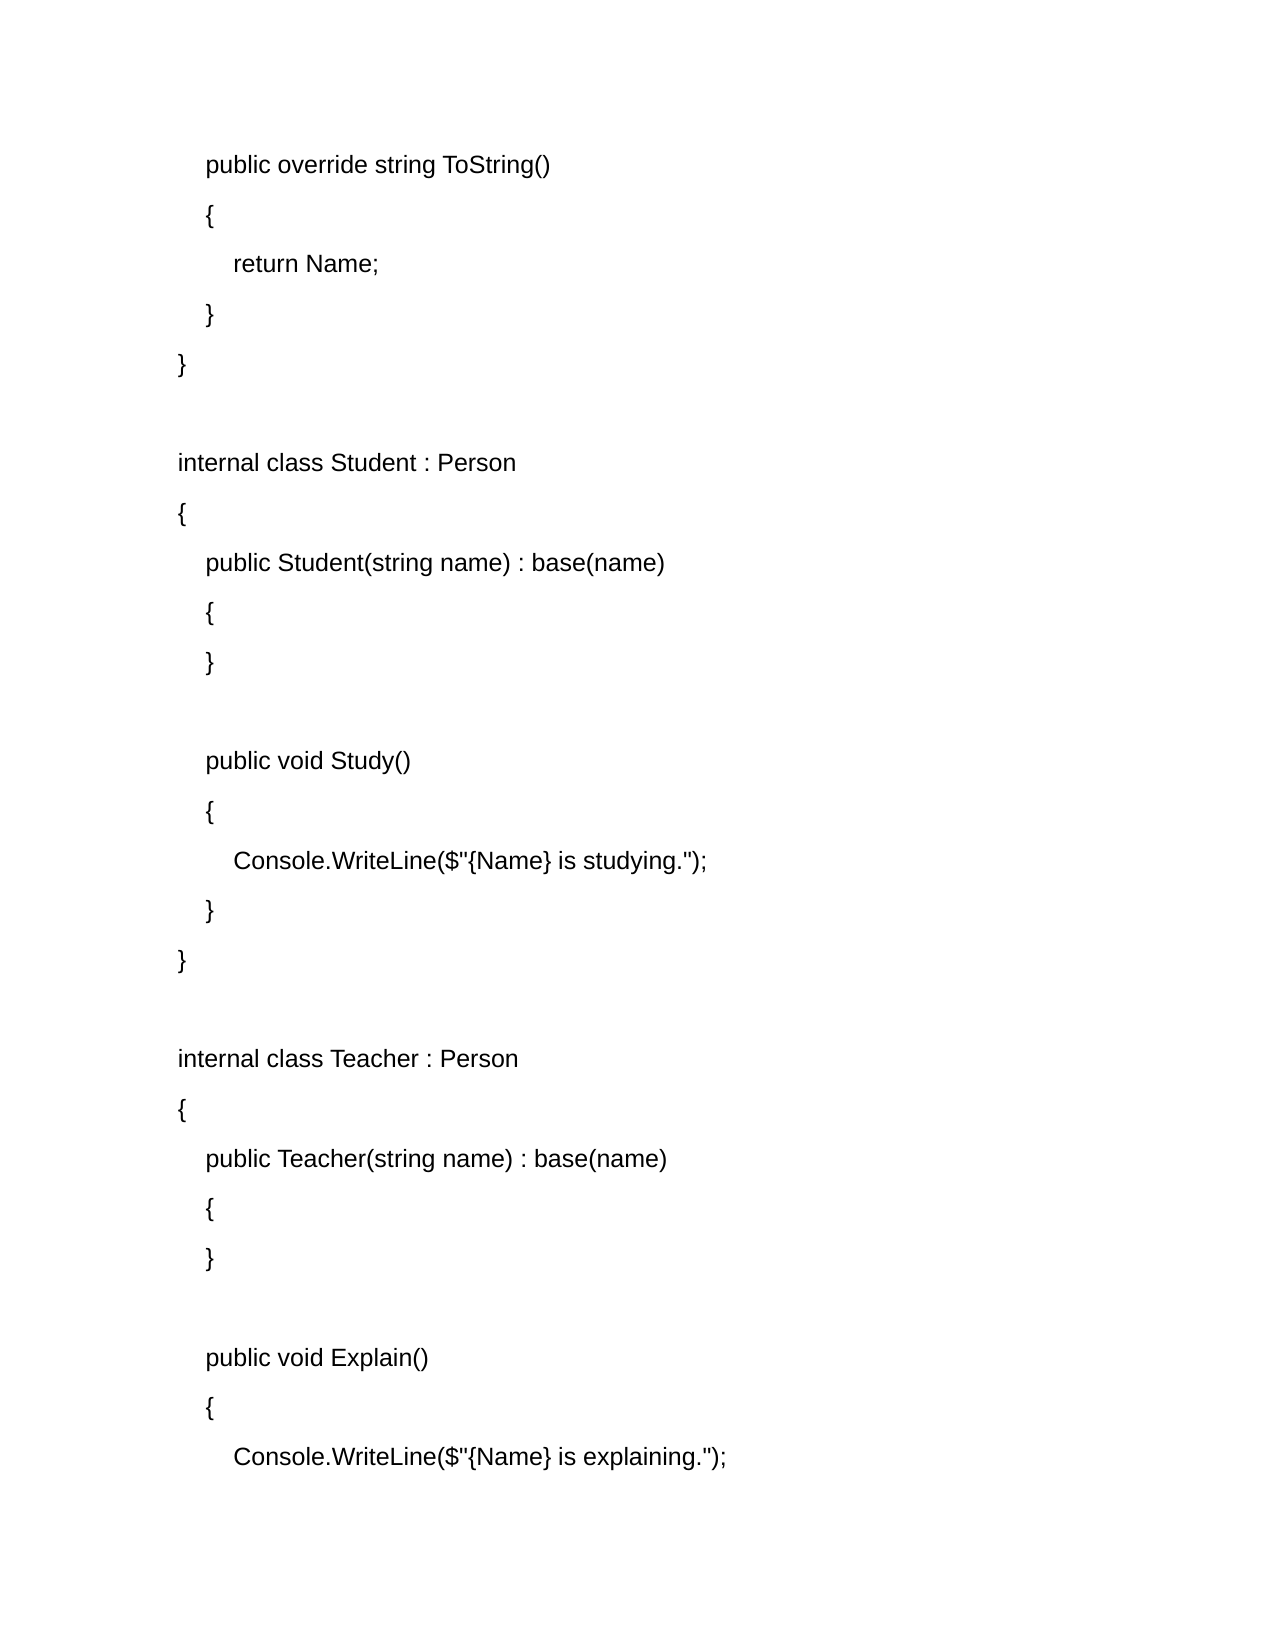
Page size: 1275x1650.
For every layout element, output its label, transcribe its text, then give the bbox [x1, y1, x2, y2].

text { [150, 1094, 1125, 1123]
text Console.WriteLine($"{Name} is studying."); [150, 846, 1125, 874]
text } [150, 945, 1125, 974]
text return Name; [150, 249, 1125, 278]
text public void Explain() [150, 1342, 1125, 1371]
text public override string ToString() [150, 150, 1125, 179]
text { [150, 1392, 1125, 1421]
text } [150, 349, 1125, 377]
text public Student(string name) : base(name) [150, 547, 1125, 576]
text { [150, 597, 1125, 626]
text } [150, 895, 1125, 924]
text { [150, 796, 1125, 825]
text { [150, 200, 1125, 228]
text public Teacher(string name) : base(name) [150, 1144, 1125, 1172]
text internal class Student : Person [150, 448, 1125, 477]
text } [150, 647, 1125, 676]
text } [150, 1243, 1125, 1272]
text internal class Teacher : Person [150, 1044, 1125, 1073]
text { [150, 498, 1125, 527]
text } [150, 299, 1125, 328]
text public void Study() [150, 746, 1125, 775]
text Console.WriteLine($"{Name} is explaining."); [150, 1442, 1125, 1471]
text { [150, 1193, 1125, 1222]
